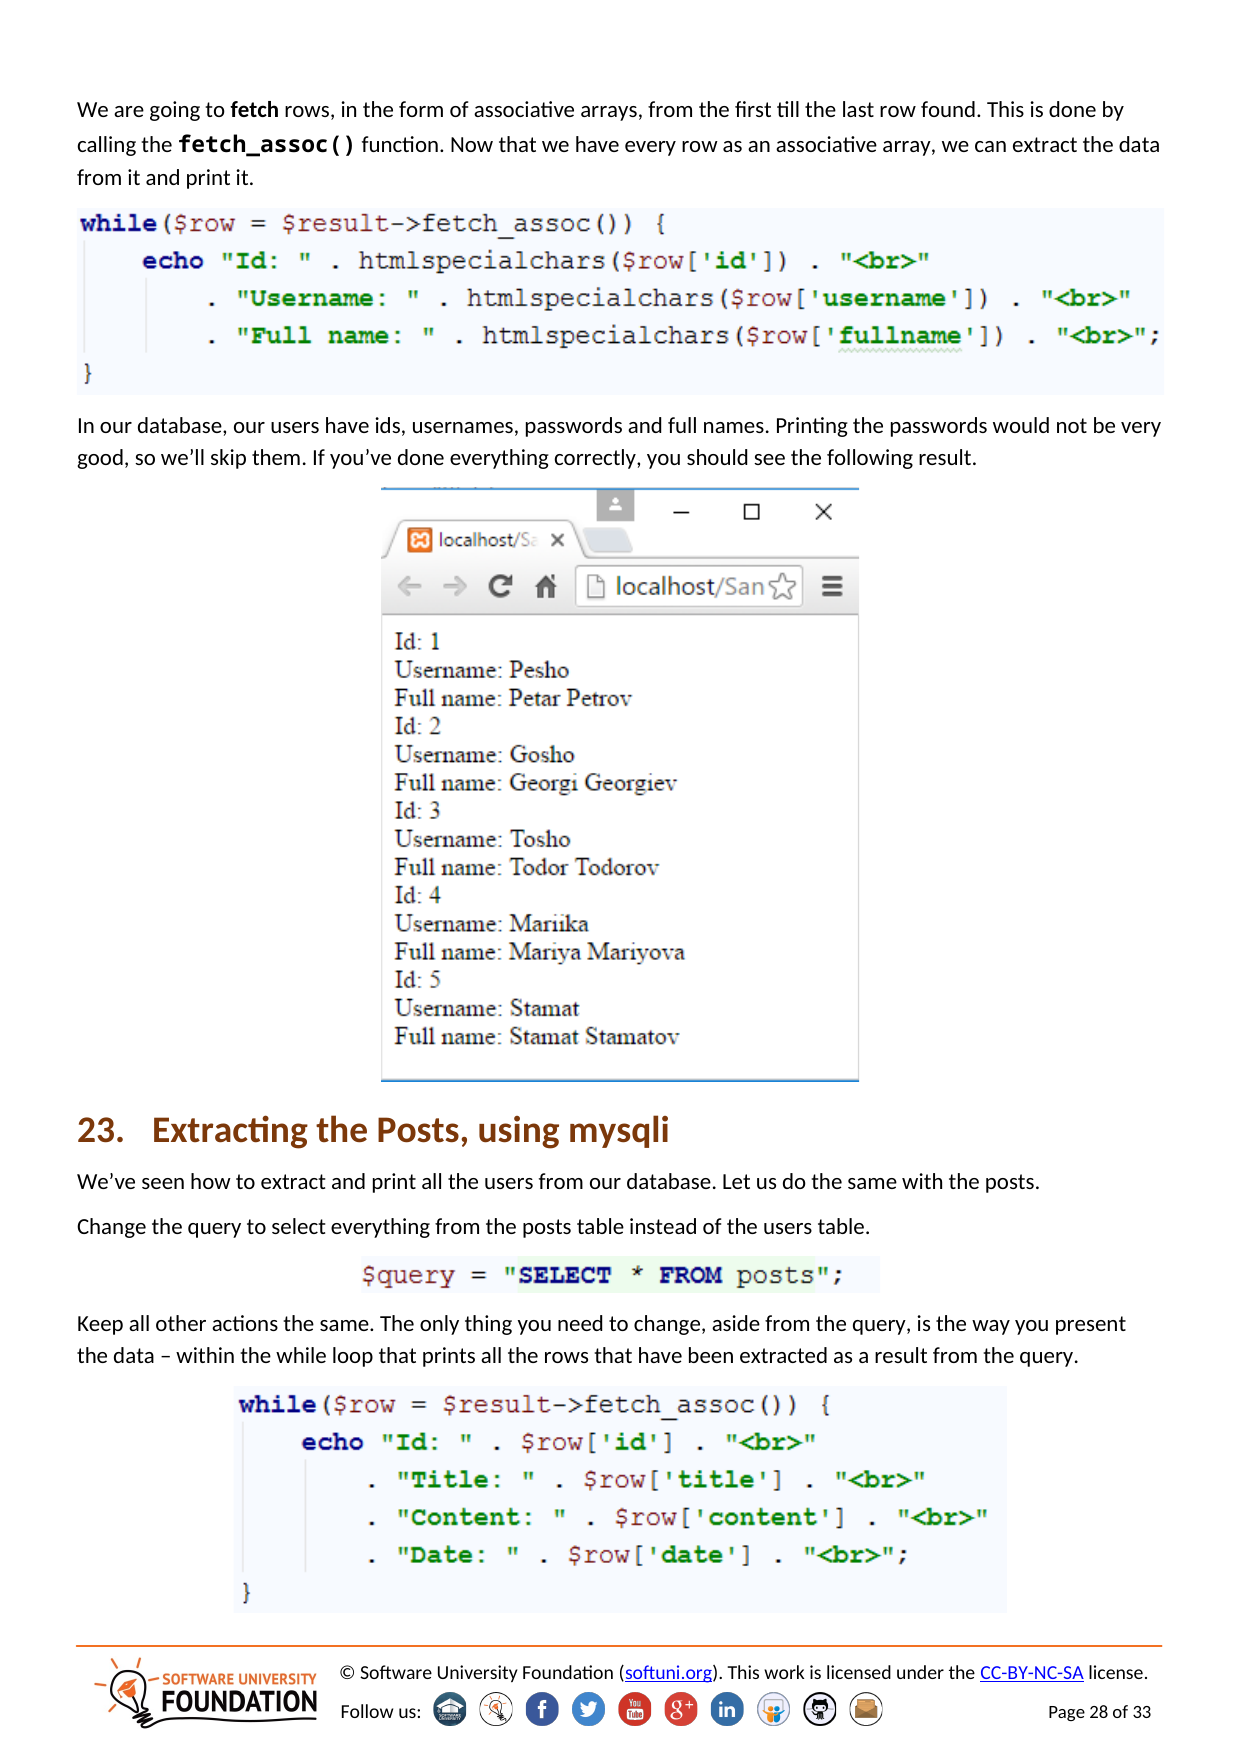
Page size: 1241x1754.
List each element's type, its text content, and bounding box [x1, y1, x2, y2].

picture [572, 1692, 605, 1726]
picture [618, 1692, 652, 1726]
text We’ve seen how to extract and print all the users from our database. Let us do the same with the posts. [77, 1167, 1163, 1196]
subtitle Extracting the Posts, using mysqli [77, 1106, 1163, 1152]
picture [525, 1692, 559, 1726]
picture [710, 1692, 744, 1726]
picture [93, 1656, 317, 1729]
text Keep all other actions the same. The only thing you need to change, aside from the query, is the way you present the data – within the while loop that prints all the rows that have been extracted as a result from the query. [77, 1309, 1163, 1370]
picture [381, 487, 860, 1082]
picture [360, 1256, 881, 1293]
picture [233, 1386, 1007, 1613]
picture [479, 1692, 513, 1726]
picture [803, 1692, 837, 1726]
picture [664, 1692, 698, 1726]
picture [433, 1692, 467, 1726]
text Change the query to select everything from the posts table instead of the users table. [77, 1212, 1163, 1240]
picture [849, 1692, 883, 1726]
picture [757, 1692, 790, 1726]
text We are going to fetch rows, in the form of associative arrays, from the first till the last row found. This is done by calling the fetch_assoc() function. Now that we have every row as an associative array, we can extract the data from it and print it. [77, 95, 1163, 192]
text In our database, our users have ids, usernames, passwords and full names. Printing the passwords would not be very good, so we’ll skip them. If you’ve done everything correctly, you should see the following result. [77, 411, 1163, 471]
picture [76, 208, 1165, 395]
